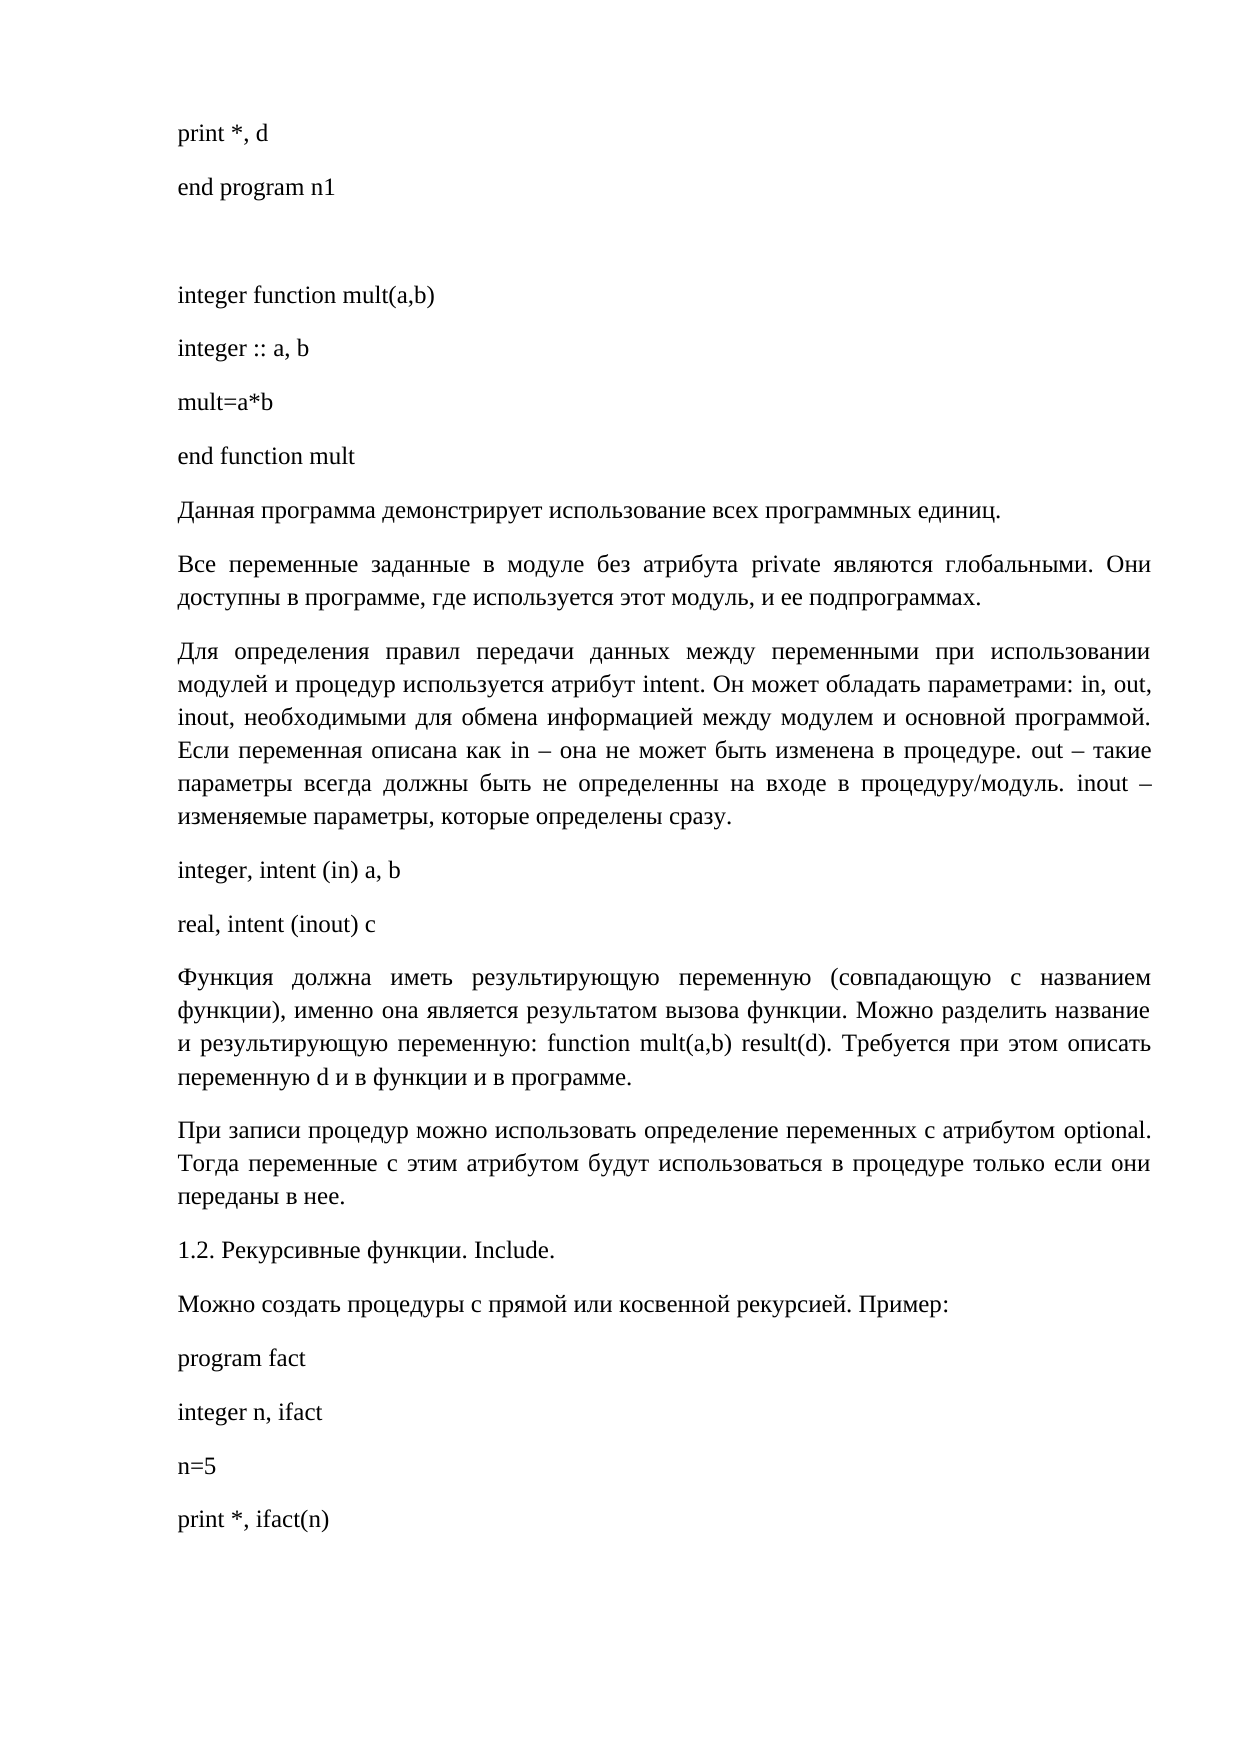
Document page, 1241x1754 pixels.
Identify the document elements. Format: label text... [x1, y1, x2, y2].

text Для определения правил передачи данных между переменными при использовании модулей и процедур используется атрибут intent. Он может обладать параметрами: in, out, inout, необходимыми для обмена информацией между модулем и основной программой. Если переменная описана как in – она не может быть изменена в процедуре. out – такие параметры всегда должны быть не определенны на входе в процедуру/модуль. inout – изменяемые параметры, которые определены сразу. [177, 636, 1152, 830]
text print *, ifact(n) [177, 1504, 1152, 1533]
text Функция должна иметь результирующую переменную (совпадающую с названием функции), именно она является результатом вызова функции. Можно разделить название и результирующую переменную: function mult(a,b) result(d). Требуется при этом описать переменную d и в функции и в программе. [177, 962, 1152, 1090]
text mult=a*b [177, 387, 1152, 416]
text integer :: a, b [177, 333, 1152, 362]
text end program n1 [177, 172, 1152, 201]
text integer n, ifact [177, 1397, 1152, 1426]
text n=5 [177, 1451, 1152, 1479]
text integer function mult(a,b) [177, 280, 1152, 308]
text Все переменные заданные в модуле без атрибута private являются глобальными. Они доступны в программе, где используется этот модуль, и ее подпрограммах. [177, 549, 1152, 611]
text Можно создать процедуры с прямой или косвенной рекурсией. Пример: [177, 1289, 1152, 1318]
text end function mult [177, 441, 1152, 470]
text real, intent (inout) c [177, 909, 1152, 937]
text Данная программа демонстрирует использование всех программных единиц. [177, 495, 1152, 524]
text print *, d [177, 118, 1152, 147]
text integer, intent (in) a, b [177, 855, 1152, 883]
text program fact [177, 1343, 1152, 1372]
text При записи процедур можно использовать определение переменных с атрибутом optional. Тогда переменные с этим атрибутом будут использоваться в процедуре только если они переданы в нее. [177, 1115, 1152, 1210]
text 1.2. Рекурсивные функции. Include. [177, 1235, 1152, 1264]
